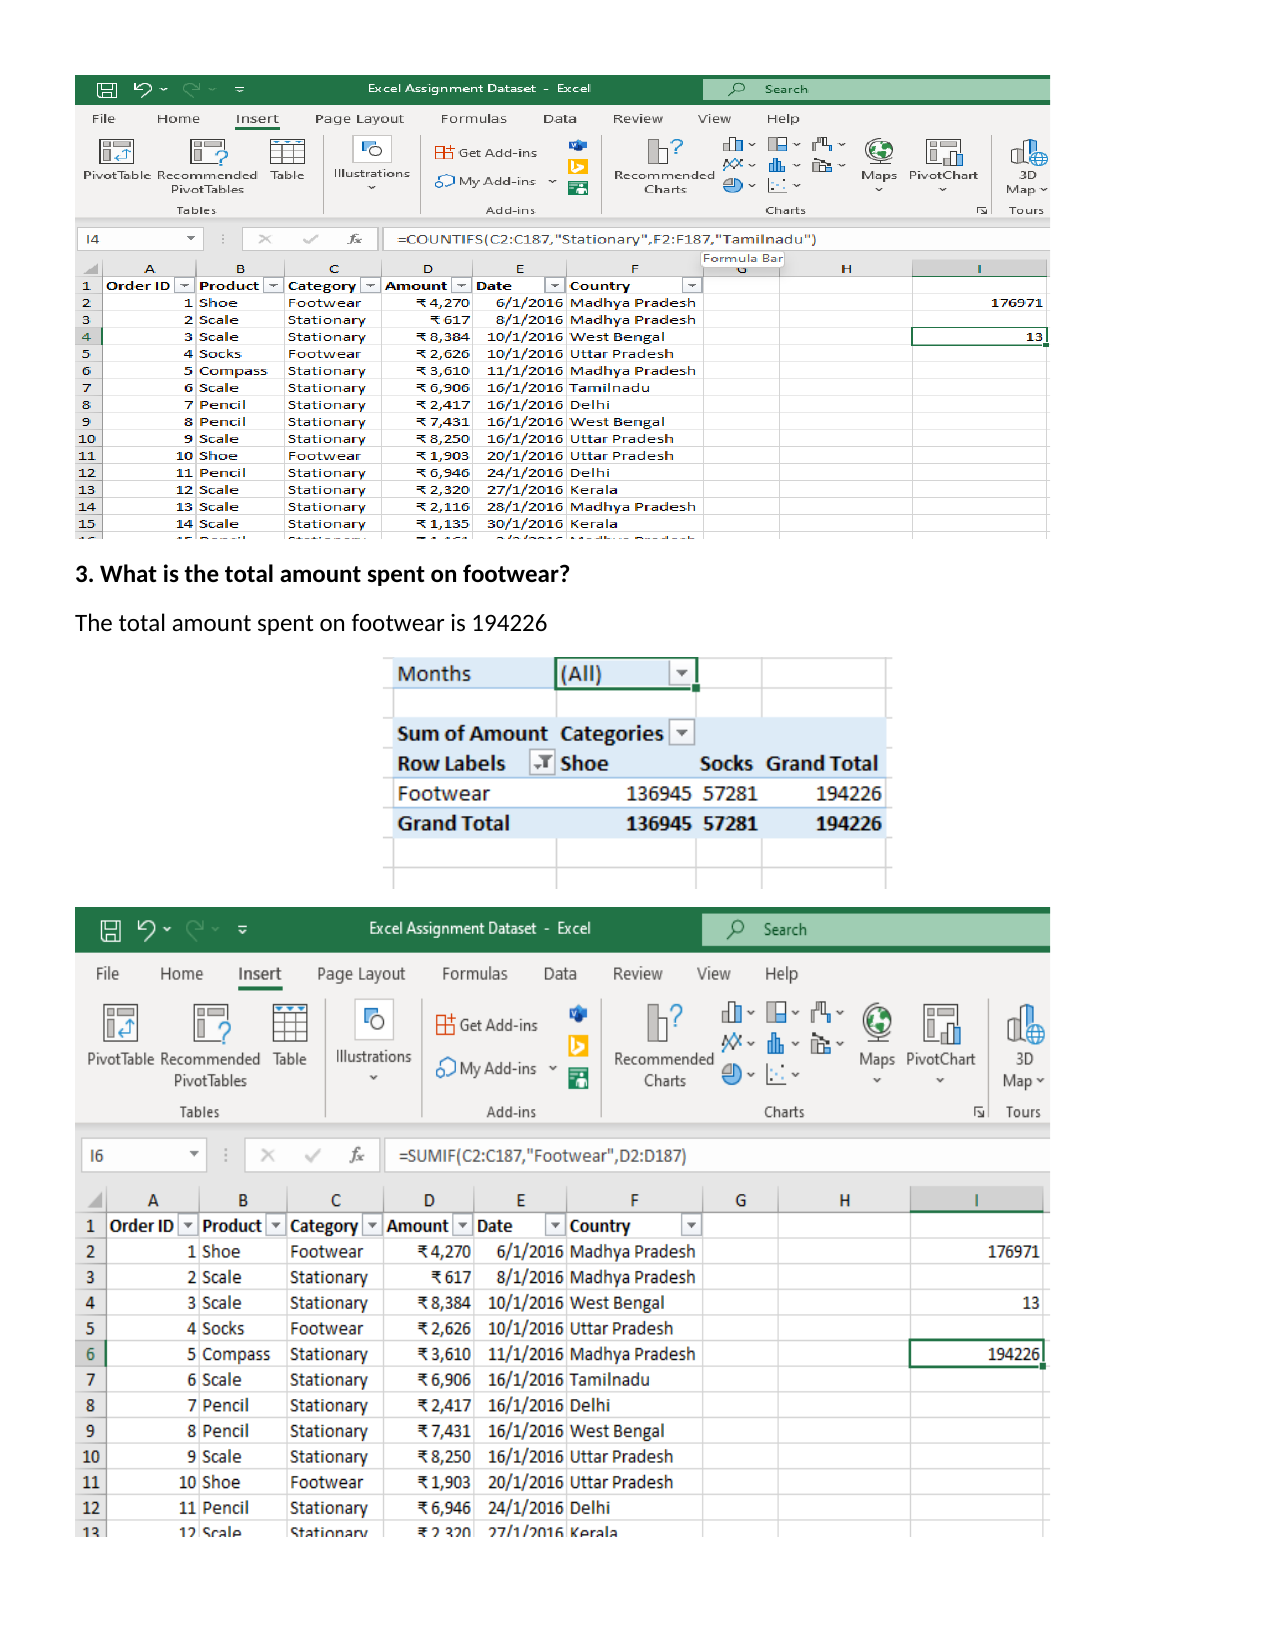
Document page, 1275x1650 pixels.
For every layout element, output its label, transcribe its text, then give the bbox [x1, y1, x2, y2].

picture [75, 75, 1050, 539]
picture [75, 907, 1050, 1537]
picture [382, 657, 893, 889]
text The total amount spent on footwear is 194226 [75, 607, 1200, 638]
text 3. What is the total amount spent on footwear? [75, 558, 1200, 588]
